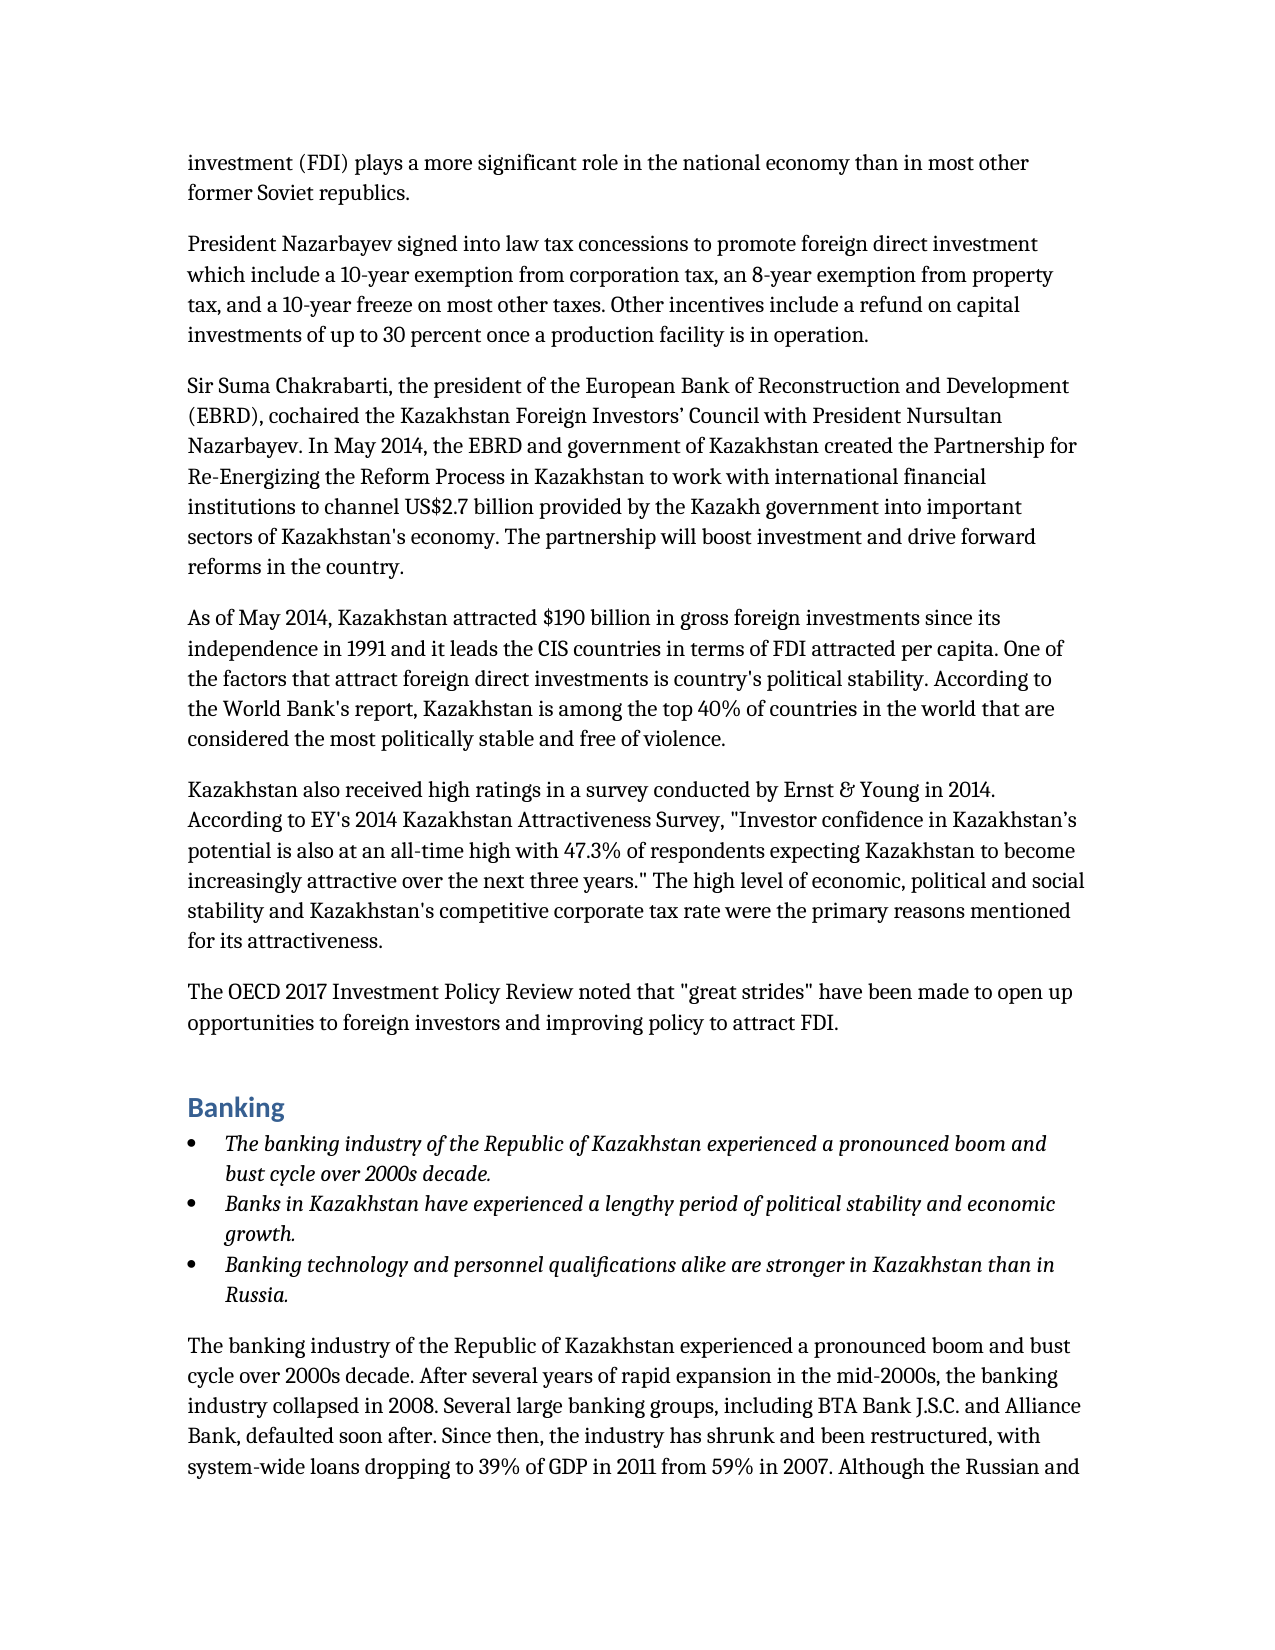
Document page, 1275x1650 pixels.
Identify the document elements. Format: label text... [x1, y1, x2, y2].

list Banks in Kazakhstan have experienced a lengthy period of political stability and economic growth. [187, 1191, 1087, 1247]
text President Nazarbayev signed into law tax concessions to promote foreign direct investment which include a 10-year exemption from corporation tax, an 8-year exemption from property tax, and a 10-year freeze on most other taxes. Other incentives include a refund on capital investments of up to 30 percent once a production facility is in operation. [187, 231, 1087, 348]
text As of May 2014, Kazakhstan attracted $190 billion in gross foreign investments since its independence in 1991 and it leads the CIS countries in terms of FDI attracted per capita. One of the factors that attract foreign direct investments is country's political stability. According to the World Bank's report, Kazakhstan is among the top 40% of countries in the world that are considered the most politically stable and free of violence. [187, 605, 1087, 752]
list The banking industry of the Republic of Kazakhstan experienced a pronounced boom and bust cycle over 2000s decade. [187, 1131, 1087, 1187]
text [187, 150, 1087, 207]
text Kazakhstan also received high ratings in a survey conducted by Ernst & Young in 2014. According to EY's 2014 Kazakhstan Attractiveness Survey, "Investor confidence in Kazakhstan’s potential is also at an all-time high with 47.3% of respondents expecting Kazakhstan to become increasingly attractive over the next three years." The high level of economic, political and social stability and Kazakhstan's competitive corporate tax rate were the primary reasons mentioned for its attractiveness. [187, 777, 1087, 954]
list Banking technology and personnel qualifications alike are stronger in Kazakhstan than in Russia. [187, 1251, 1087, 1308]
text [187, 1333, 1087, 1480]
text The OECD 2017 Investment Policy Review noted that "great strides" have been made to open up opportunities to foreign investors and improving policy to attract FDI. [187, 979, 1087, 1036]
subtitle Banking [187, 1089, 1087, 1125]
text Sir Suma Chakrabarti, the president of the European Bank of Reconstruction and Development (EBRD), cochaired the Kazakhstan Foreign Investors’ Council with President Nursultan Nazarbayev. In May 2014, the EBRD and government of Kazakhstan created the Partnership for Re-Energizing the Reform Process in Kazakhstan to work with international financial institutions to channel US$2.7 billion provided by the Kazakh government into important sectors of Kazakhstan's economy. The partnership will boost investment and drive forward reforms in the country. [187, 373, 1087, 581]
